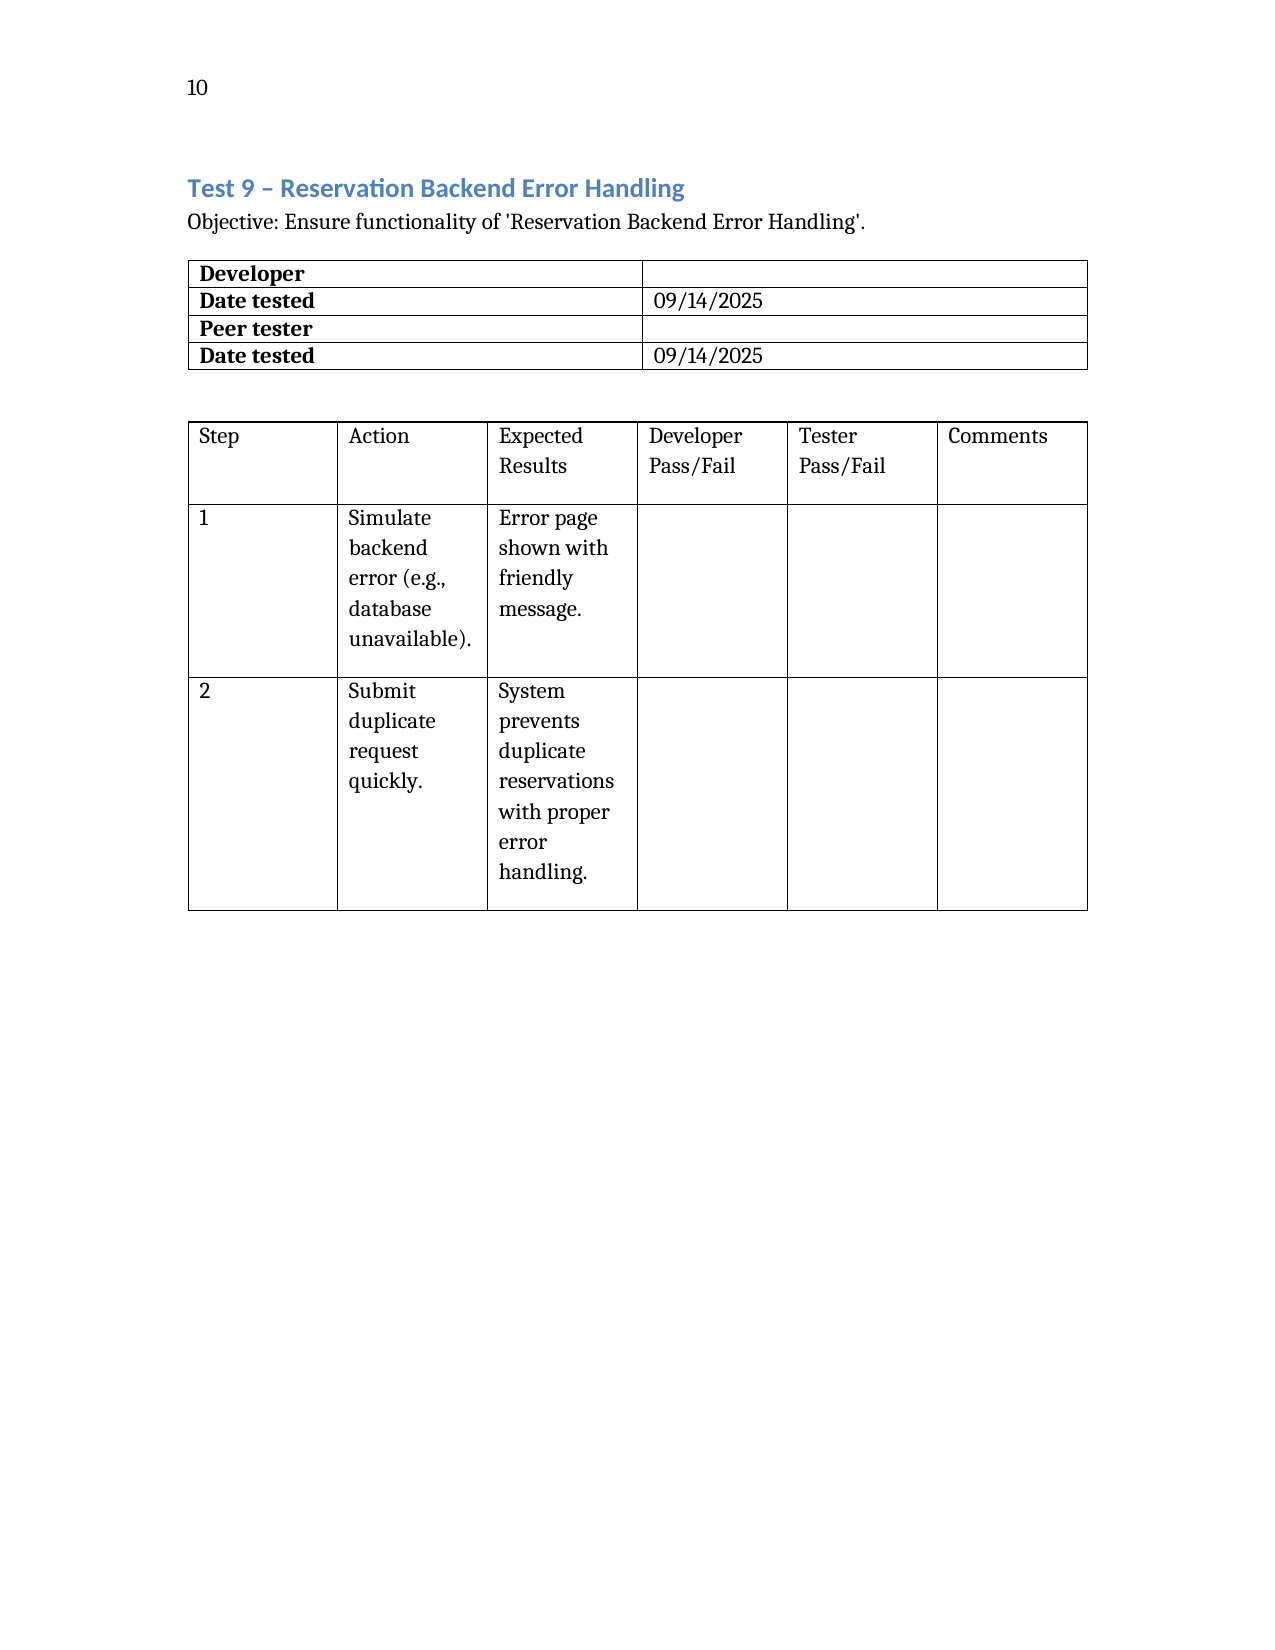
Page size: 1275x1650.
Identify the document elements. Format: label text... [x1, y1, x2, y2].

table_cell Simulate backend error (e.g., database unavailable). [338, 505, 487, 677]
table_cell Peer tester [189, 316, 642, 342]
table_cell Date tested [189, 343, 642, 369]
table_cell [938, 678, 1087, 910]
table_cell 2 [189, 678, 337, 910]
table_cell Date tested [189, 288, 642, 314]
table_cell [643, 316, 1087, 342]
subtitle Test 9 – Reservation Backend Error Handling [187, 171, 1087, 204]
table_header Expected Results [488, 423, 637, 504]
table_cell [938, 505, 1087, 677]
text Objective: Ensure functionality of 'Reservation Backend Error Handling'. [187, 209, 1087, 235]
table_cell [638, 505, 787, 677]
table_header Developer Pass/Fail [638, 423, 787, 504]
table_header Action [338, 423, 487, 504]
table_header Tester Pass/Fail [788, 423, 937, 504]
table_cell [788, 678, 937, 910]
table_cell 1 [189, 505, 337, 677]
table_cell 09/14/2025 [643, 288, 1087, 314]
table_cell [638, 678, 787, 910]
table_header Developer [189, 261, 642, 287]
table_cell [788, 505, 937, 677]
table_header Step [189, 423, 337, 504]
table_header Comments [938, 423, 1087, 504]
table_cell 09/14/2025 [643, 343, 1087, 369]
table_cell System prevents duplicate reservations with proper error handling. [488, 678, 637, 910]
table_cell Error page shown with friendly message. [488, 505, 637, 677]
table_cell Submit duplicate request quickly. [338, 678, 487, 910]
table_header [643, 261, 1087, 287]
